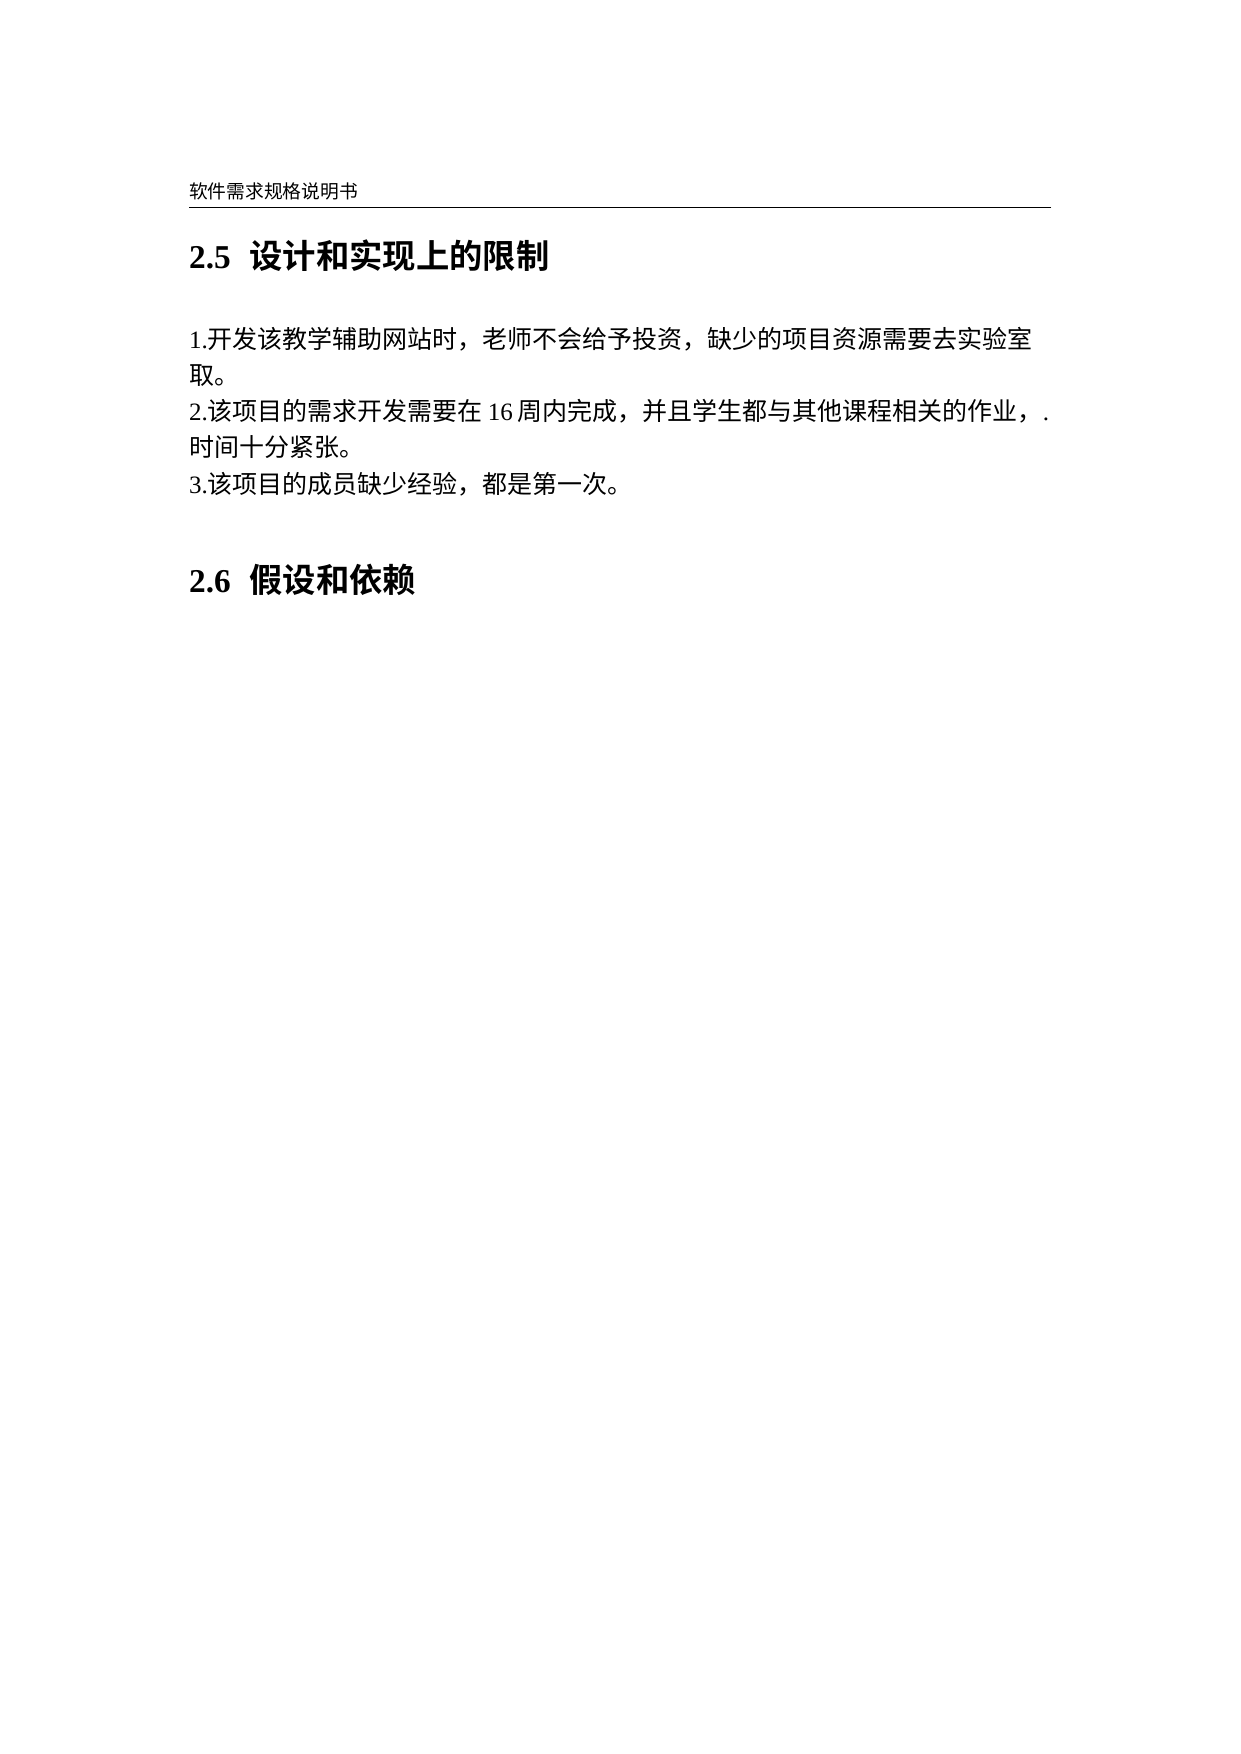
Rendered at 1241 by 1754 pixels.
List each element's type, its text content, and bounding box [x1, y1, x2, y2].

subtitle 设计和实现上的限制 [189, 229, 1051, 278]
text 2.该项目的需求开发需要在16周内完成，并且学生都与其他课程相关的作业，.时间十分紧张。 [189, 392, 1051, 464]
subtitle 假设和依赖 [189, 554, 1051, 602]
text 1.开发该教学辅助网站时，老师不会给予投资，缺少的项目资源需要去实验室取。 [189, 319, 1051, 392]
text 3.该项目的成员缺少经验，都是第一次。 [189, 464, 1051, 500]
